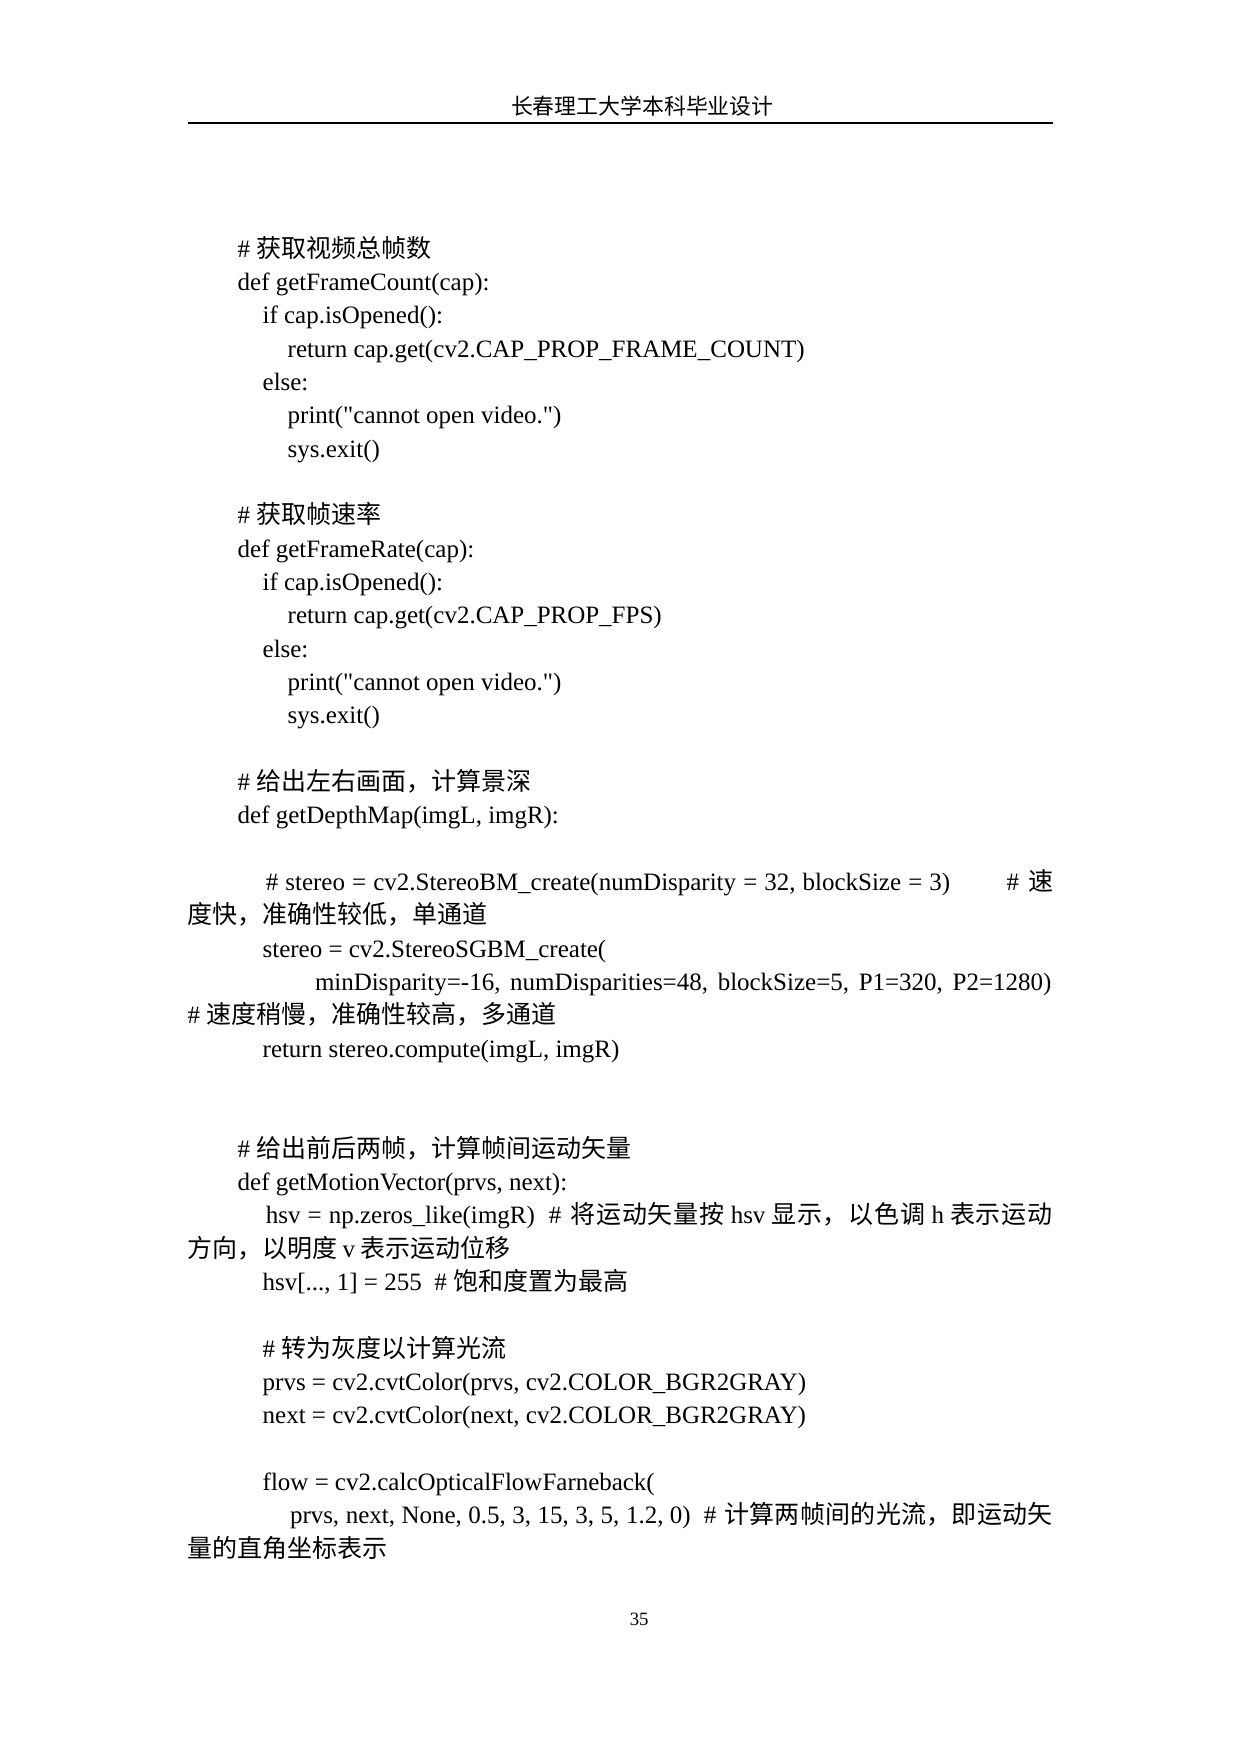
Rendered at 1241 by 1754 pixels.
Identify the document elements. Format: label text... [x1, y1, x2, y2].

text prvs = cv2.cvtColor(prvs, cv2.COLOR_BGR2GRAY) [187, 1364, 1053, 1397]
text # 获取帧速率 [187, 497, 1053, 531]
text sys.exit() [187, 431, 1053, 464]
text return cap.get(cv2.CAP_PROP_FPS) [187, 597, 1053, 631]
text prvs, next, None, 0.5, 3, 15, 3, 5, 1.2, 0) # 计算两帧间的光流，即运动矢量的直角坐标表示 [187, 1497, 1053, 1564]
text sys.exit() [187, 697, 1053, 731]
text # 获取视频总帧数 [187, 231, 1053, 264]
text return cap.get(cv2.CAP_PROP_FRAME_COUNT) [187, 331, 1053, 364]
text def getDepthMap(imgL, imgR): [187, 797, 1053, 831]
text # stereo = cv2.StereoBM_create(numDisparity = 32, blockSize = 3) # 速度快，准确性较低，单通道 [187, 864, 1053, 931]
text minDisparity=-16, numDisparities=48, blockSize=5, P1=320, P2=1280) # 速度稍慢，准确性较高，多通道 [187, 964, 1053, 1031]
text def getFrameRate(cap): [187, 531, 1053, 564]
text # 转为灰度以计算光流 [187, 1331, 1053, 1364]
text flow = cv2.calcOpticalFlowFarneback( [187, 1464, 1053, 1497]
text def getMotionVector(prvs, next): [187, 1164, 1053, 1197]
text return stereo.compute(imgL, imgR) [187, 1031, 1053, 1064]
text print("cannot open video.") [187, 664, 1053, 697]
text else: [187, 631, 1053, 664]
text def getFrameCount(cap): [187, 264, 1053, 297]
text else: [187, 364, 1053, 397]
text hsv = np.zeros_like(imgR) # 将运动矢量按hsv显示，以色调h表示运动方向，以明度v表示运动位移 [187, 1197, 1053, 1264]
text # 给出前后两帧，计算帧间运动矢量 [187, 1131, 1053, 1164]
text next = cv2.cvtColor(next, cv2.COLOR_BGR2GRAY) [187, 1397, 1053, 1431]
text hsv[..., 1] = 255 # 饱和度置为最高 [187, 1264, 1053, 1297]
text print("cannot open video.") [187, 397, 1053, 431]
text stereo = cv2.StereoSGBM_create( [187, 931, 1053, 964]
text # 给出左右画面，计算景深 [187, 764, 1053, 797]
text if cap.isOpened(): [187, 564, 1053, 597]
text if cap.isOpened(): [187, 297, 1053, 331]
